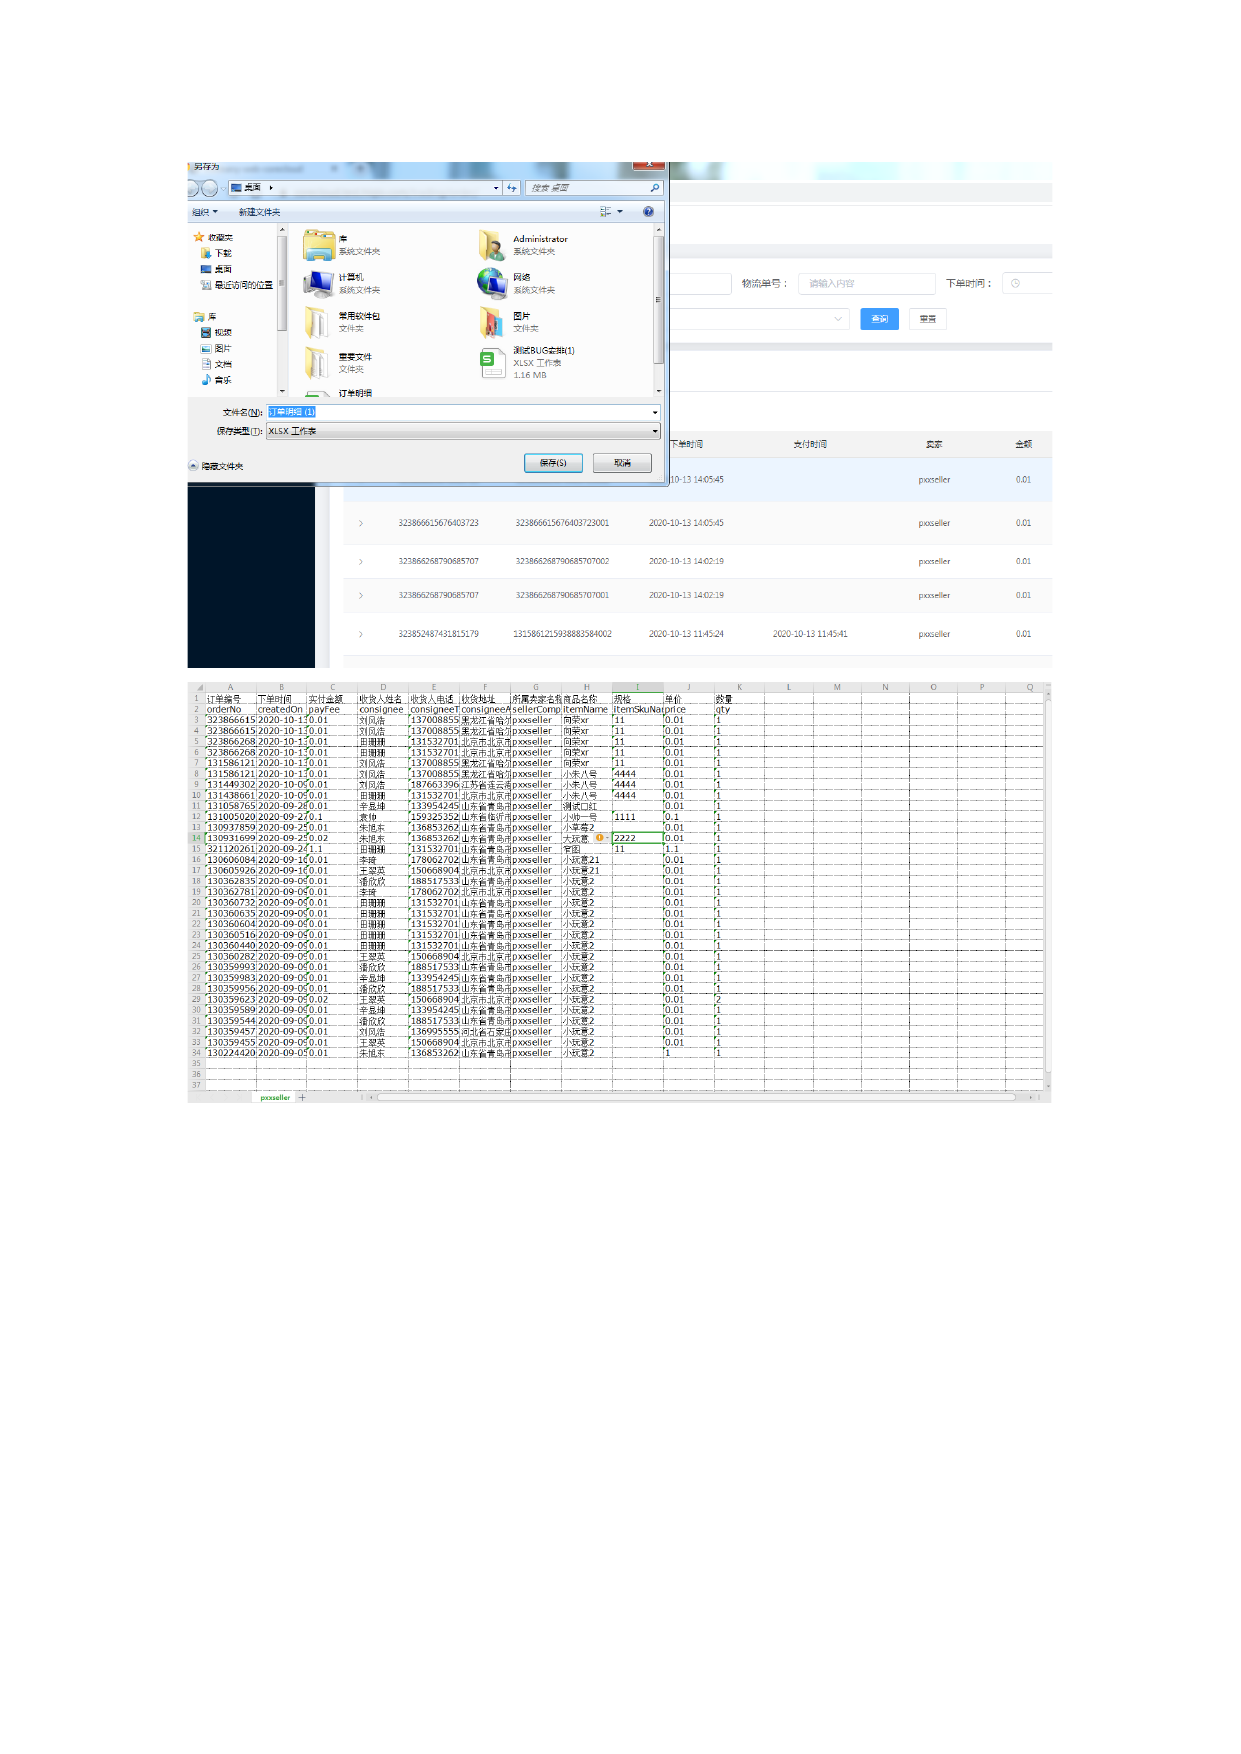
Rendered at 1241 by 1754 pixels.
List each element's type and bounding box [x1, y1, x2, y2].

picture [187, 682, 1052, 1103]
picture [187, 162, 1053, 668]
